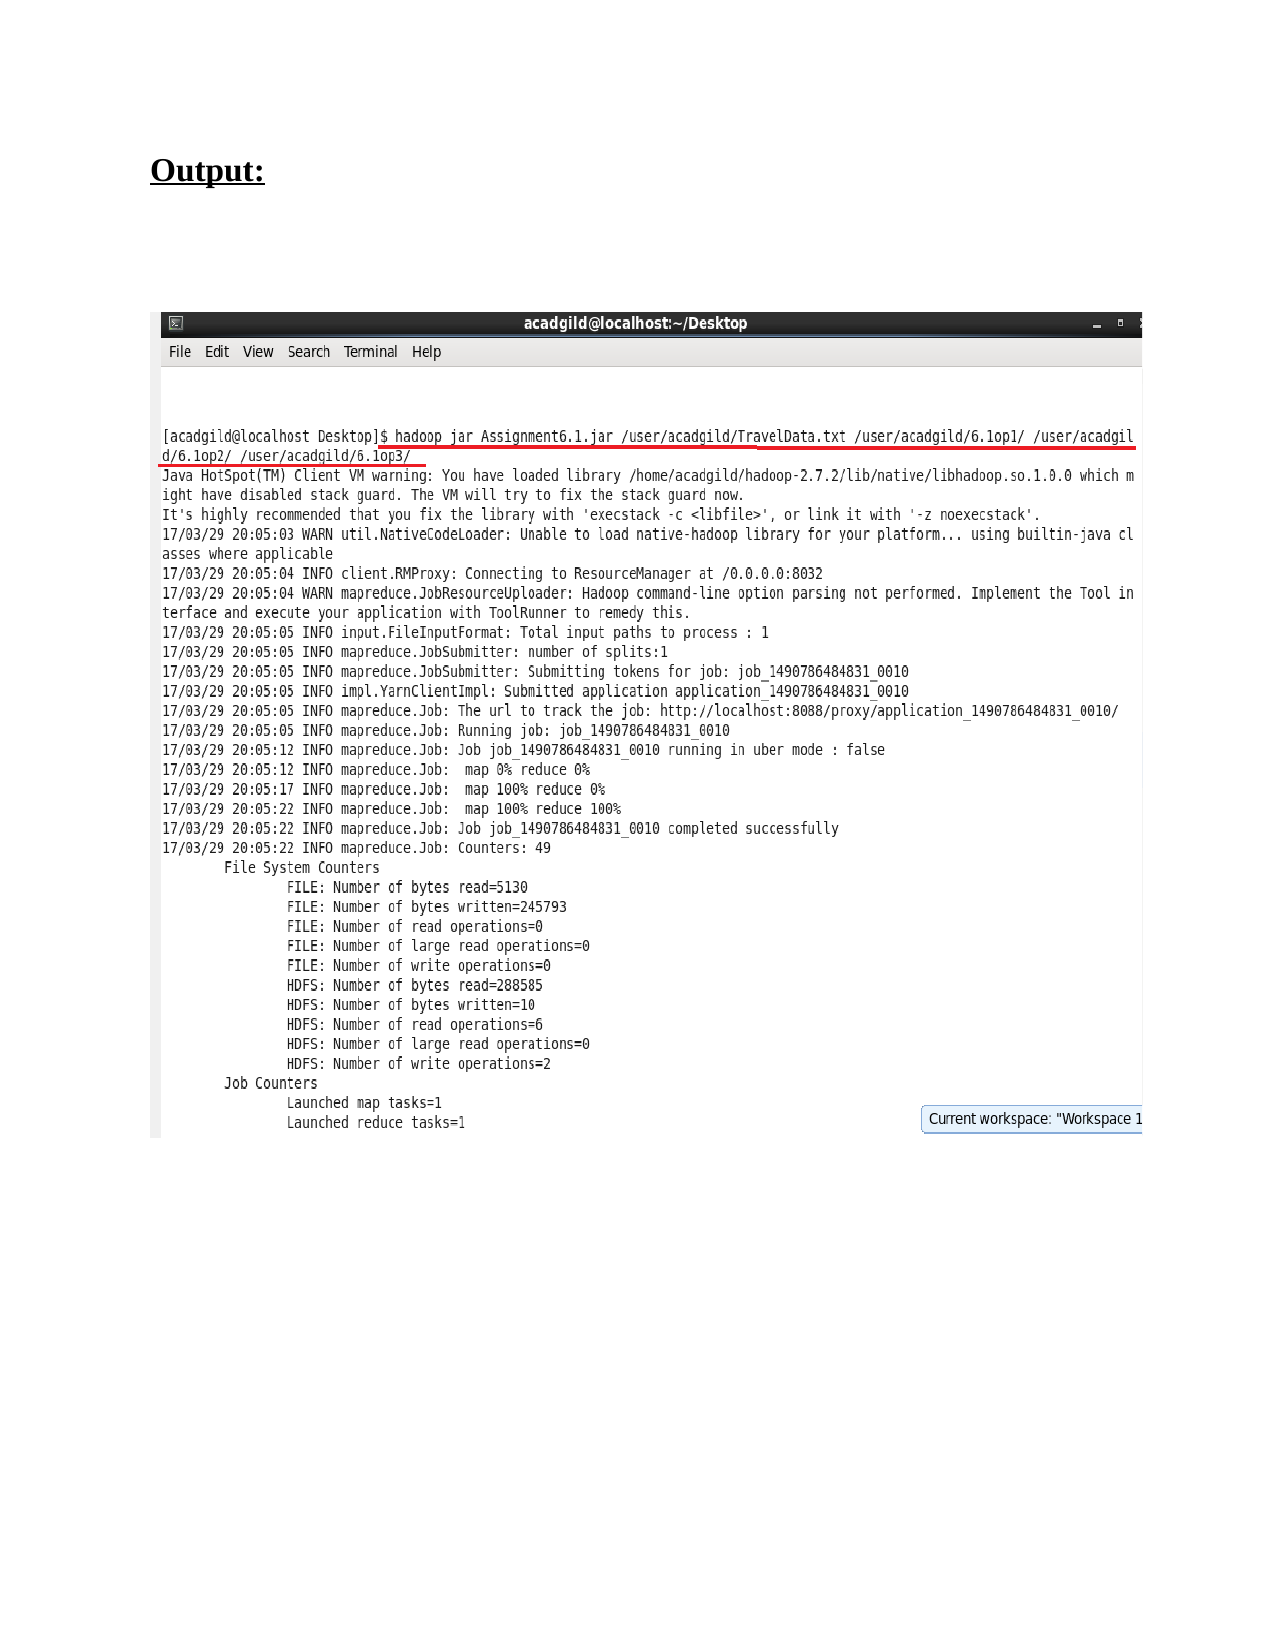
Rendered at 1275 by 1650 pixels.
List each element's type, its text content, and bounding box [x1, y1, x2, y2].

text Output: [150, 150, 1125, 188]
picture [150, 312, 1143, 1138]
